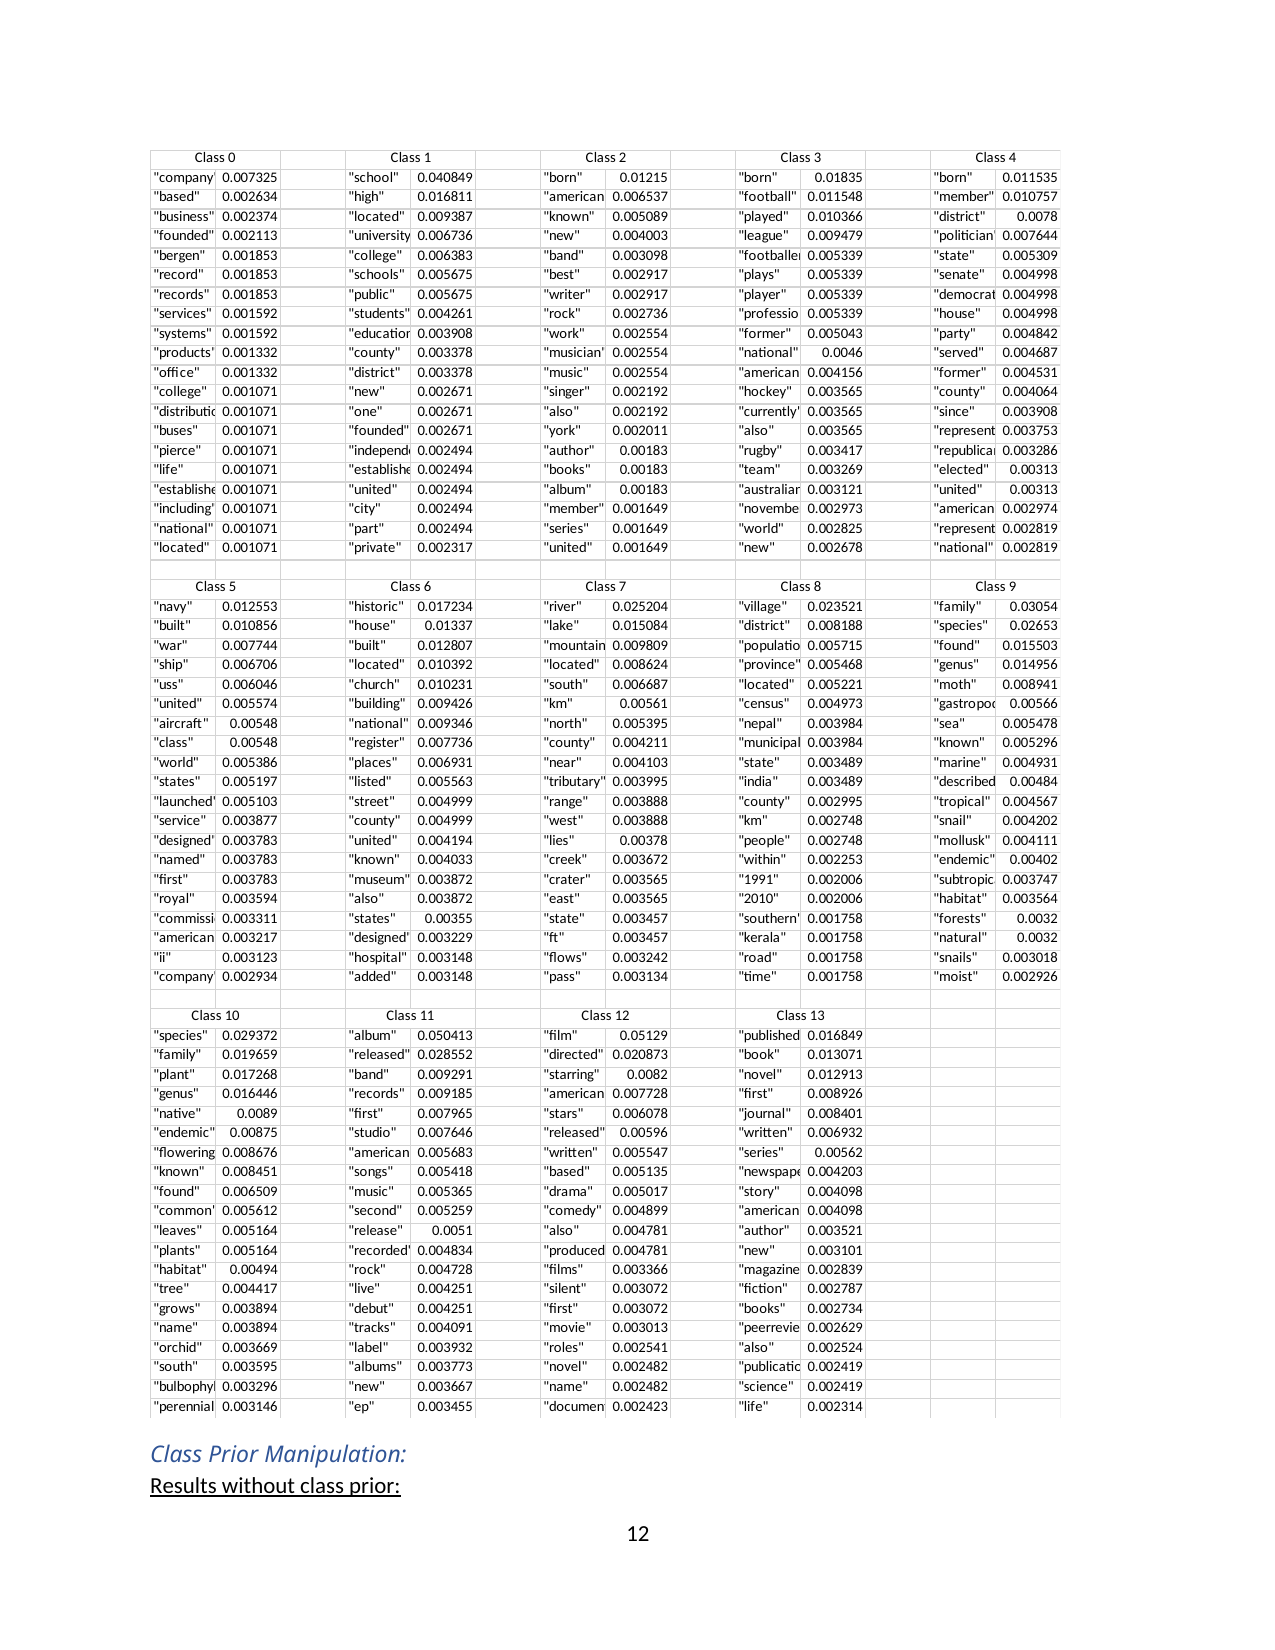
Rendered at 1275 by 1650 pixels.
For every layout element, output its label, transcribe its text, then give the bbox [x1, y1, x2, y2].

subtitle Class Prior Manipulation: [150, 1437, 1125, 1469]
text Results without class prior: [150, 1471, 1125, 1499]
